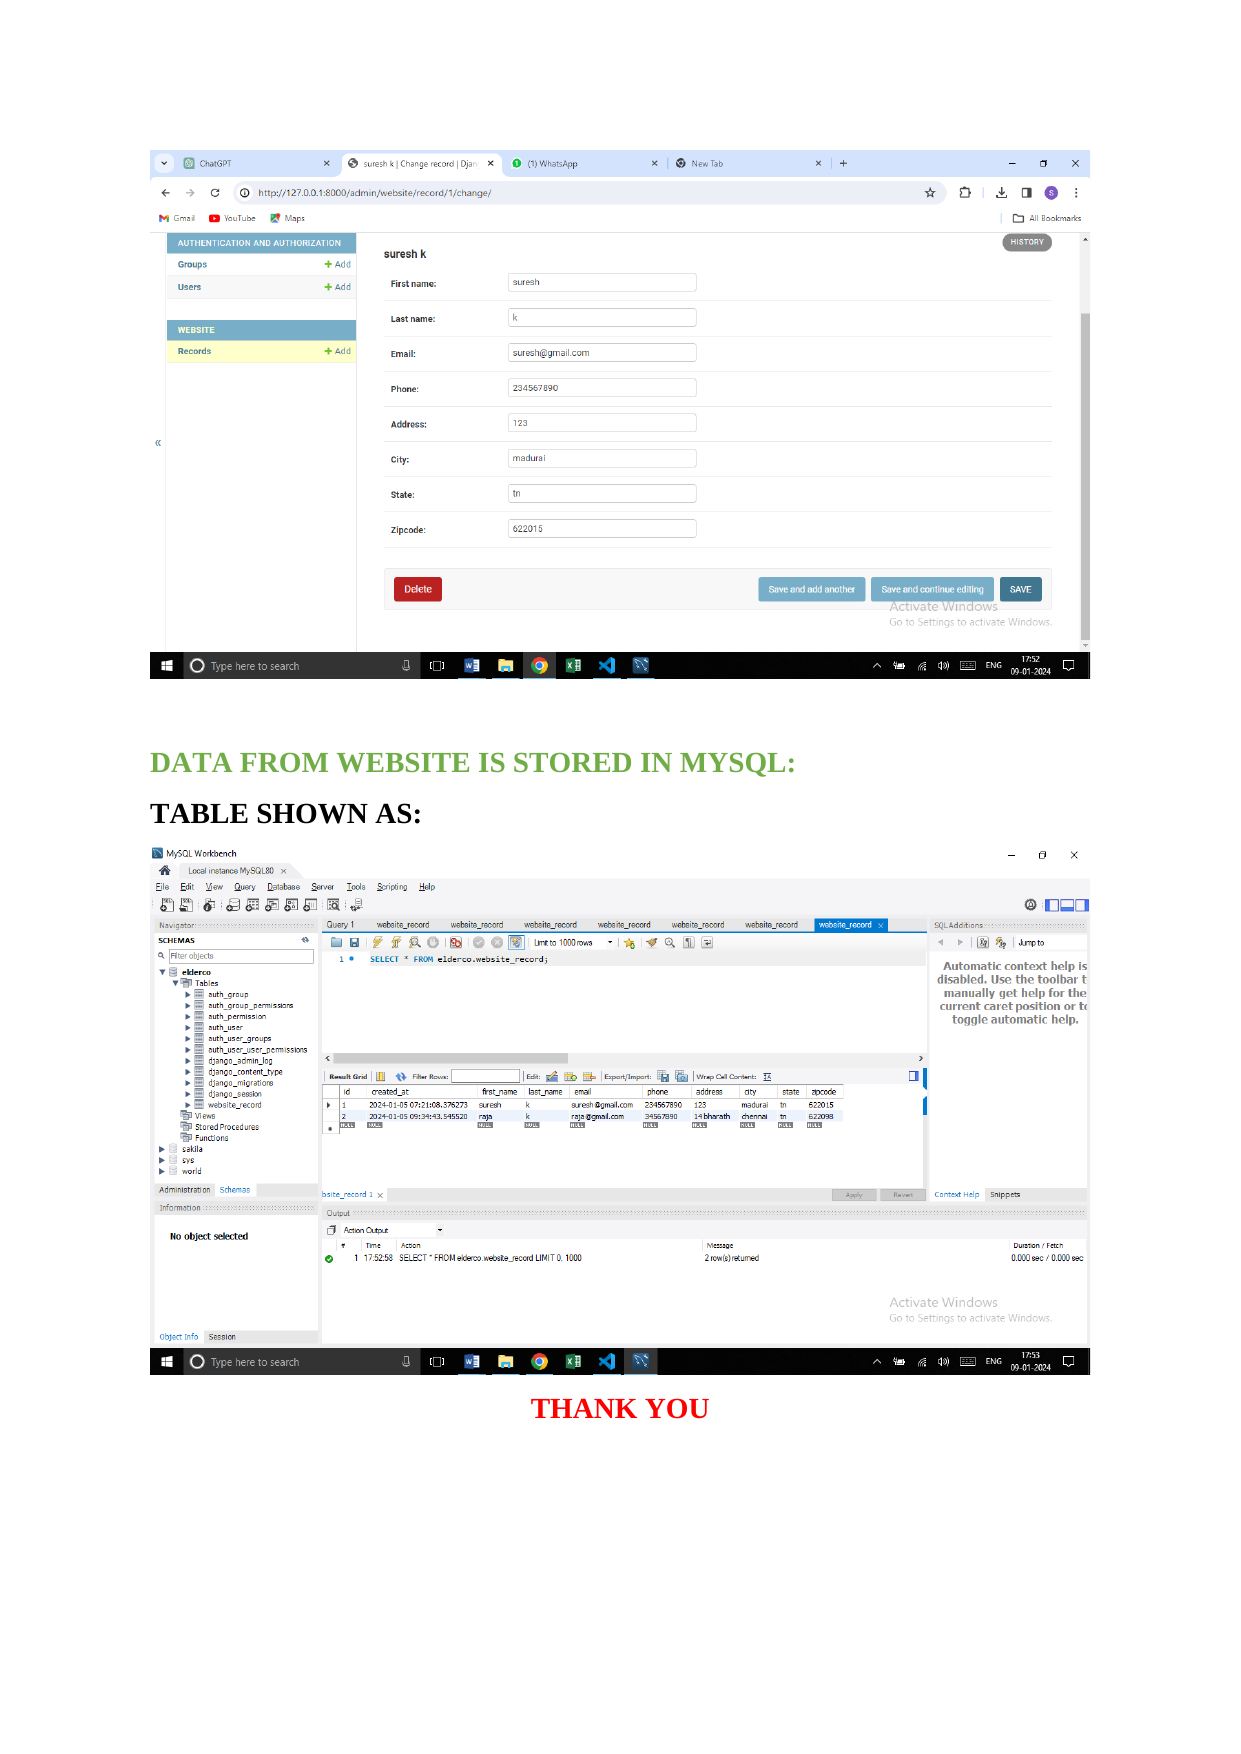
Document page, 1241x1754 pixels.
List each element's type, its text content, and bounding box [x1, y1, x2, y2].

picture [150, 150, 1091, 679]
picture [150, 846, 1091, 1375]
text THANK YOU [150, 1391, 1090, 1425]
text TABLE SHOWN AS: [150, 796, 1090, 829]
text DATA FROM WEBSITE IS STORED IN MYSQL: [150, 746, 1090, 779]
